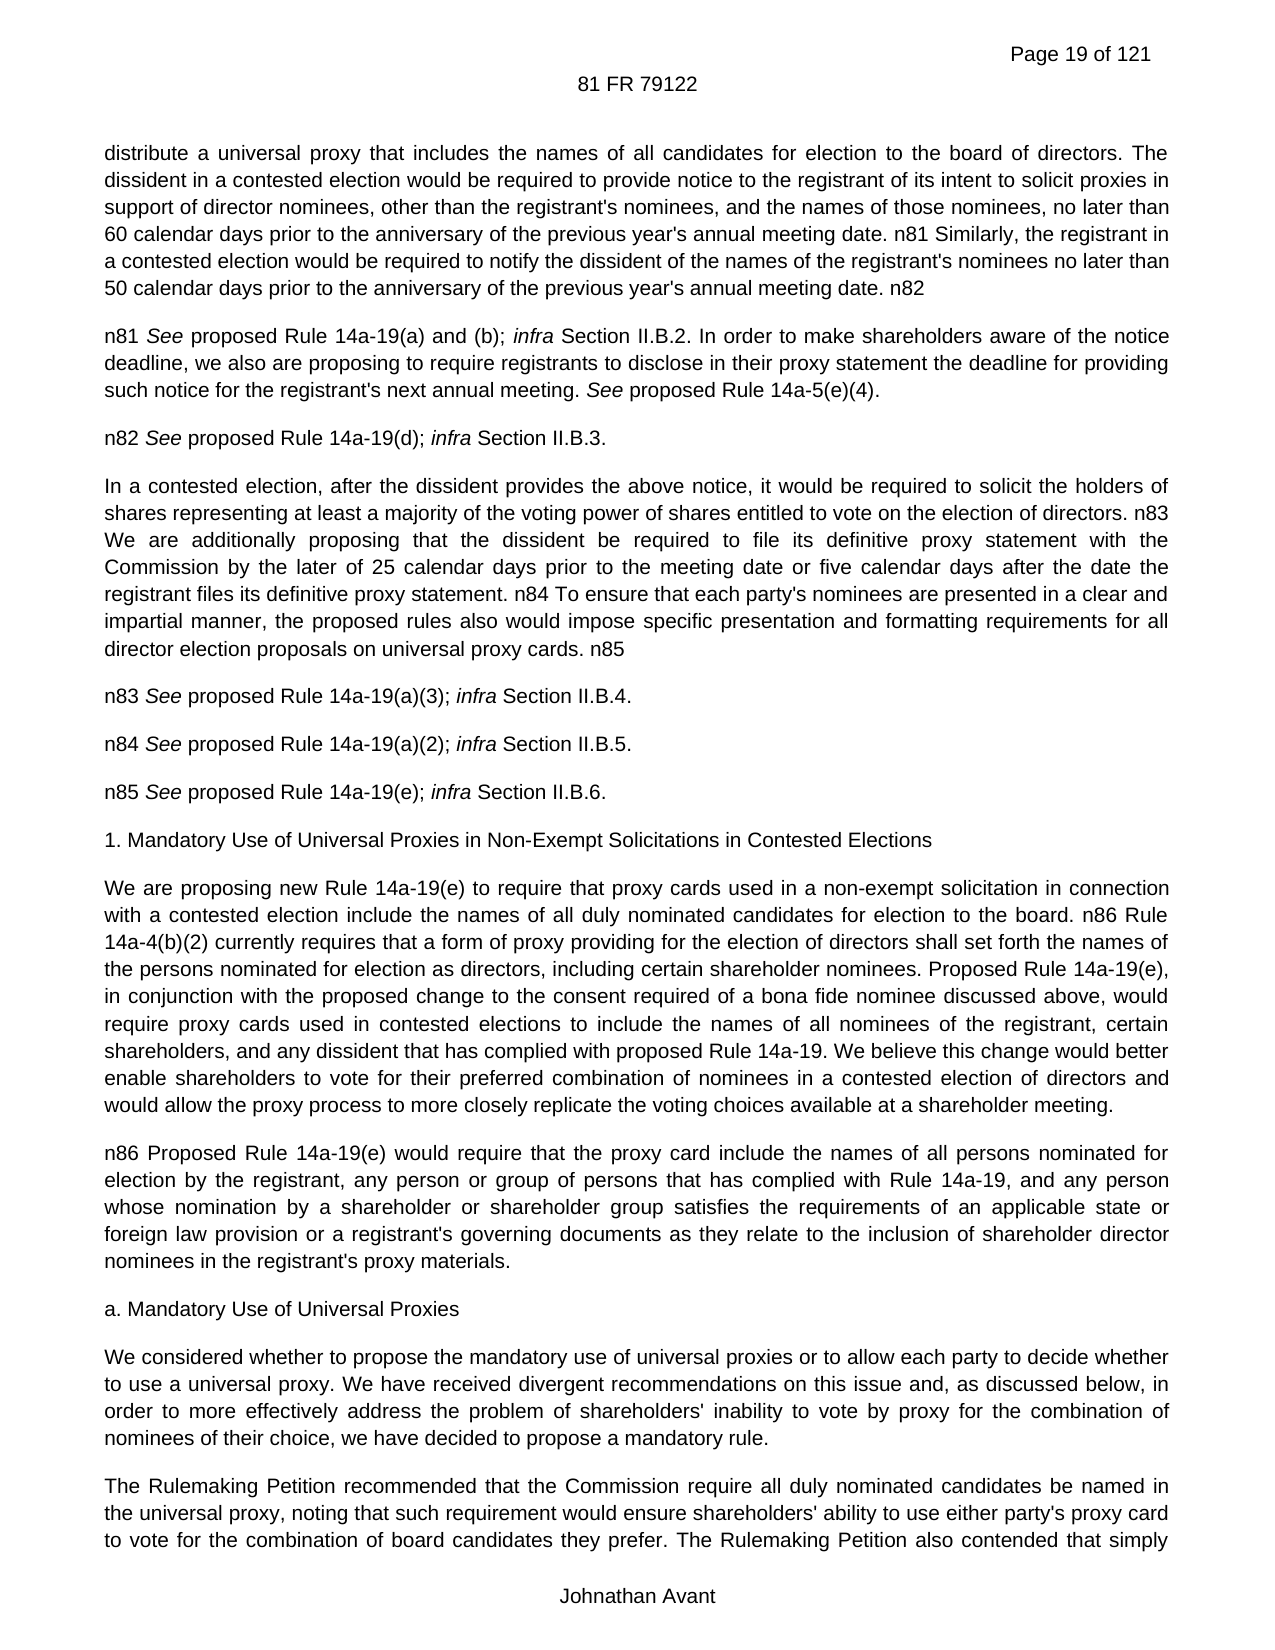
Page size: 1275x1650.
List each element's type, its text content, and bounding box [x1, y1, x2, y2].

text n86 Proposed Rule 14a-19(e) would require that the proxy card include the names of all persons nominated for election by the registrant, any person or group of persons that has complied with Rule 14a-19, and any person whose nomination by a shareholder or shareholder group satisfies the requirements of an applicable state or foreign law provision or a registrant's governing documents as they relate to the inclusion of shareholder director nominees in the registrant's proxy materials. [104, 1137, 1171, 1273]
text n85 See proposed Rule 14a-19(e); infra Section II.B.6. [104, 777, 1171, 804]
text a. Mandatory Use of Universal Proxies [104, 1294, 1171, 1321]
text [104, 1471, 1171, 1552]
text We are proposing new Rule 14a-19(e) to require that proxy cards used in a non-exempt solicitation in connection with a contested election include the names of all duly nominated candidates for election to the board. n86 Rule 14a-4(b)(2) currently requires that a form of proxy providing for the election of directors shall set forth the names of the persons nominated for election as directors, including certain shareholder nominees. Proposed Rule 14a-19(e), in conjunction with the proposed change to the consent required of a bona fide nominee discussed above, would require proxy cards used in contested elections to include the names of all nominees of the registrant, certain shareholders, and any dissident that has complied with proposed Rule 14a-19. We believe this change would better enable shareholders to vote for their preferred combination of nominees in a contested election of directors and would allow the proxy process to more closely replicate the voting choices available at a shareholder meeting. [104, 873, 1171, 1117]
text n82 See proposed Rule 14a-19(d); infra Section II.B.3. [104, 423, 1171, 450]
text n81 See proposed Rule 14a-19(a) and (b); infra Section II.B.2. In order to make shareholders aware of the notice deadline, we also are proposing to require registrants to disclose in their proxy statement the deadline for providing such notice for the registrant's next annual meeting. See proposed Rule 14a-5(e)(4). [104, 321, 1171, 402]
text In a contested election, after the dissident provides the above notice, it would be required to solicit the holders of shares representing at least a majority of the voting power of shares entitled to vote on the election of directors. n83 We are additionally proposing that the dissident be required to file its definitive proxy statement with the Commission by the later of 25 calendar days prior to the meeting date or five calendar days after the date the registrant files its definitive proxy statement. n84 To ensure that each party's nominees are presented in a clear and impartial manner, the proposed rules also would impose specific presentation and formatting requirements for all director election proposals on universal proxy cards. n85 [104, 471, 1171, 660]
text We considered whether to propose the mandatory use of universal proxies or to allow each party to decide whether to use a universal proxy. We have received divergent recommendations on this issue and, as discussed below, in order to more effectively address the problem of shareholders' inability to vote by proxy for the combination of nominees of their choice, we have decided to propose a mandatory rule. [104, 1342, 1171, 1450]
text 1. Mandatory Use of Universal Proxies in Non-Exempt Solicitations in Contested Elections [104, 825, 1171, 852]
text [104, 137, 1171, 300]
text n83 See proposed Rule 14a-19(a)(3); infra Section II.B.4. [104, 681, 1171, 708]
text n84 See proposed Rule 14a-19(a)(2); infra Section II.B.5. [104, 729, 1171, 756]
